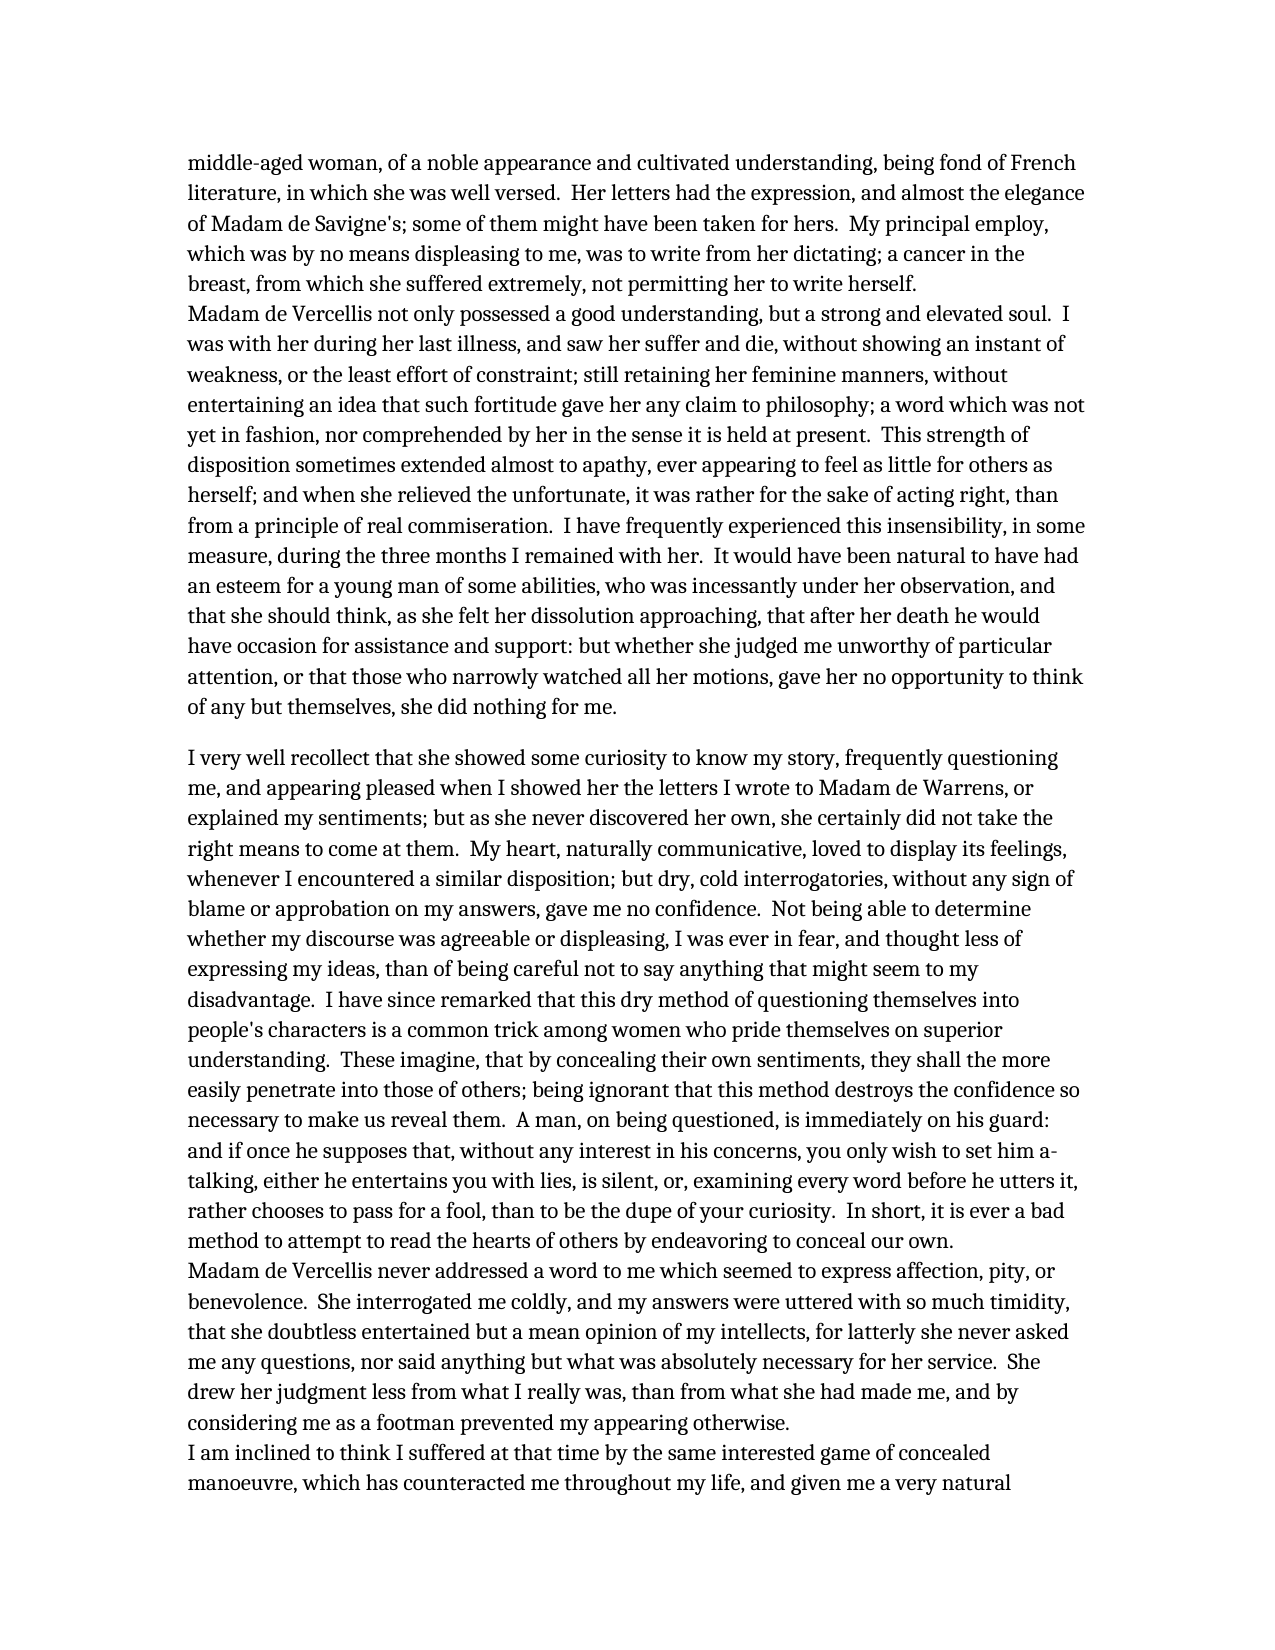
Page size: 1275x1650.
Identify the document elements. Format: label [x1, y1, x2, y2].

text [187, 745, 1087, 1496]
text [187, 150, 1087, 720]
